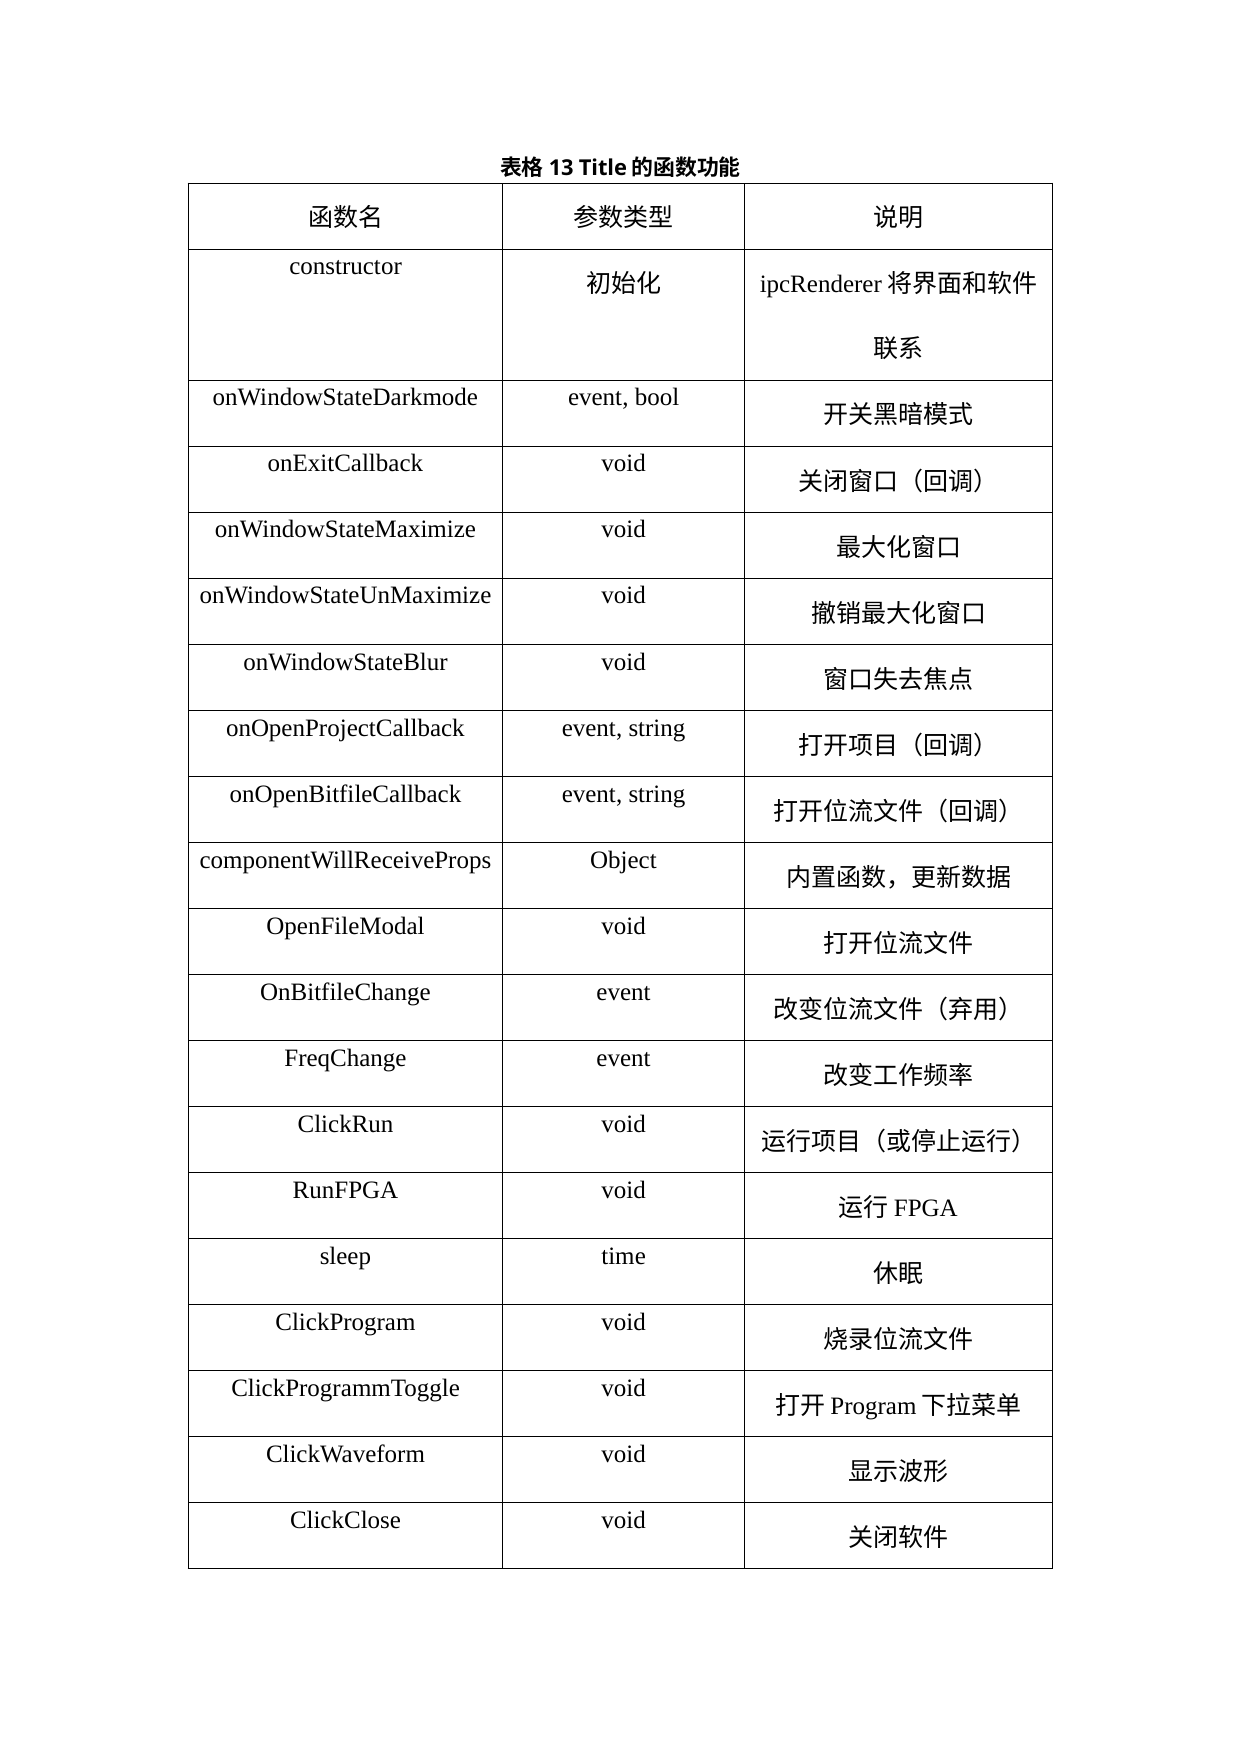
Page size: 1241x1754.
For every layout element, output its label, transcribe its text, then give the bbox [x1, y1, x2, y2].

table_cell 关闭软件 [745, 1503, 1052, 1568]
table_cell 开关黑暗模式 [745, 381, 1052, 446]
table_cell 关闭窗口（回调） [745, 447, 1052, 512]
table_cell 休眠 [745, 1239, 1052, 1304]
table_cell 运行项目（或停止运行） [745, 1107, 1052, 1172]
table_cell FreqChange [189, 1041, 502, 1106]
table_cell 打开位流文件 [745, 909, 1052, 974]
table_cell time [503, 1239, 744, 1304]
table_cell void [503, 447, 744, 512]
table_cell ClickProgram [189, 1305, 502, 1370]
table_cell event, string [503, 711, 744, 776]
table_cell onOpenProjectCallback [189, 711, 502, 776]
table_cell void [503, 909, 744, 974]
table_cell 最大化窗口 [745, 513, 1052, 578]
table_cell 改变位流文件（弃用） [745, 975, 1052, 1040]
table_cell constructor [189, 250, 502, 379]
table_cell componentWillReceiveProps [189, 843, 502, 908]
table_cell event, bool [503, 381, 744, 446]
table_cell onWindowStateUnMaximize [189, 579, 502, 644]
table_cell void [503, 645, 744, 710]
table_cell 烧录位流文件 [745, 1305, 1052, 1370]
table_cell onWindowStateDarkmode [189, 381, 502, 446]
table_cell event [503, 1041, 744, 1106]
table_cell 打开位流文件（回调） [745, 777, 1052, 842]
table_cell OpenFileModal [189, 909, 502, 974]
table_cell 运行FPGA [745, 1173, 1052, 1238]
table_cell 打开项目（回调） [745, 711, 1052, 776]
table_cell void [503, 579, 744, 644]
table_cell void [503, 513, 744, 578]
table_header 函数名 [189, 184, 502, 248]
table_cell OnBitfileChange [189, 975, 502, 1040]
table_cell void [503, 1305, 744, 1370]
table_cell void [503, 1371, 744, 1436]
table_cell void [503, 1173, 744, 1238]
table_cell 内置函数，更新数据 [745, 843, 1052, 908]
table_cell 撤销最大化窗口 [745, 579, 1052, 644]
table_cell onWindowStateBlur [189, 645, 502, 710]
table_cell void [503, 1437, 744, 1502]
table_cell ClickProgrammToggle [189, 1371, 502, 1436]
table_cell 改变工作频率 [745, 1041, 1052, 1106]
table_cell ClickWaveform [189, 1437, 502, 1502]
table_cell onExitCallback [189, 447, 502, 512]
table_cell 初始化 [503, 250, 744, 379]
table_cell sleep [189, 1239, 502, 1304]
table_cell onOpenBitfileCallback [189, 777, 502, 842]
table_cell 打开Program下拉菜单 [745, 1371, 1052, 1436]
table_cell event, string [503, 777, 744, 842]
table_cell 窗口失去焦点 [745, 645, 1052, 710]
table_cell event [503, 975, 744, 1040]
table_cell ipcRenderer将界面和软件联系 [745, 250, 1052, 379]
table_header 参数类型 [503, 184, 744, 248]
table_cell ClickRun [189, 1107, 502, 1172]
table_header 说明 [745, 184, 1052, 248]
table_cell Object [503, 843, 744, 908]
table_cell void [503, 1107, 744, 1172]
table_cell 显示波形 [745, 1437, 1052, 1502]
table_cell RunFPGA [189, 1173, 502, 1238]
table_cell ClickClose [189, 1503, 502, 1568]
table_cell onWindowStateMaximize [189, 513, 502, 578]
table_cell void [503, 1503, 744, 1568]
